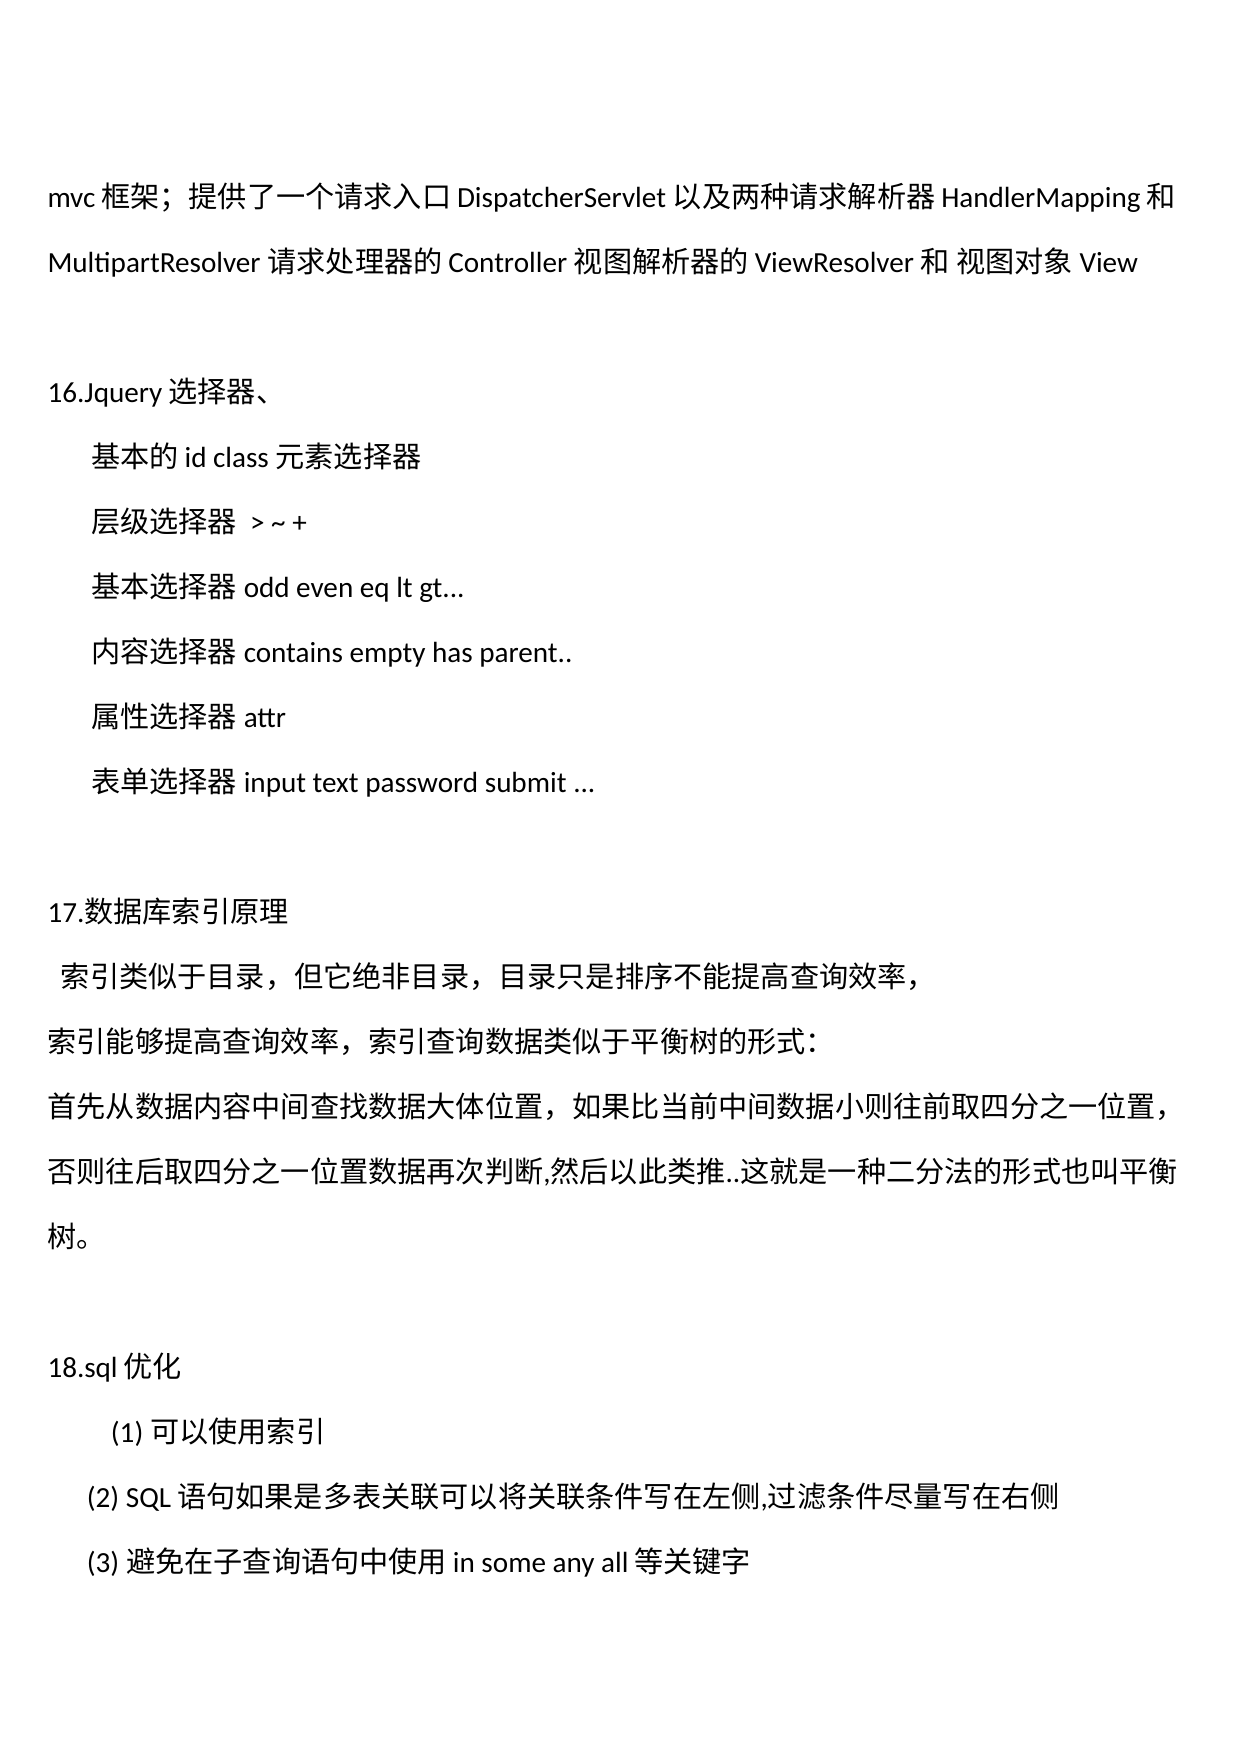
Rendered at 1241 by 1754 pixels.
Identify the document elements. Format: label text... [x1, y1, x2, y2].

list 否则往后取四分之一位置数据再次判断,然后以此类推..这就是一种二分法的形式也叫平衡树。 [47, 1137, 1193, 1267]
list 索引类似于目录，但它绝非目录，目录只是排序不能提高查询效率， [47, 942, 1193, 1007]
list 索引能够提高查询效率，索引查询数据类似于平衡树的形式： [47, 1007, 1193, 1072]
list 17.数据库索引原理 [47, 877, 1193, 942]
text (1) 可以使用索引 [47, 1397, 1193, 1462]
list 内容选择器 contains empty has parent.. [47, 617, 1193, 682]
list 基本选择器 odd even eq lt gt... [47, 552, 1193, 617]
list 层级选择器 > ~ + [47, 487, 1193, 552]
text (3) 避免在子查询语句中使用in some any all等关键字 [47, 1527, 1193, 1592]
list 16.Jquery选择器、 [47, 357, 1193, 422]
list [47, 162, 1193, 292]
list 18.sql优化 [47, 1332, 1193, 1397]
list 表单选择器 input text password submit ... [47, 747, 1193, 812]
list 基本的id class 元素选择器 [47, 422, 1193, 487]
list 属性选择器 attr [47, 682, 1193, 747]
list 首先从数据内容中间查找数据大体位置，如果比当前中间数据小则往前取四分之一位置， [47, 1072, 1193, 1137]
text (2) SQL语句如果是多表关联可以将关联条件写在左侧,过滤条件尽量写在右侧 [47, 1462, 1193, 1527]
